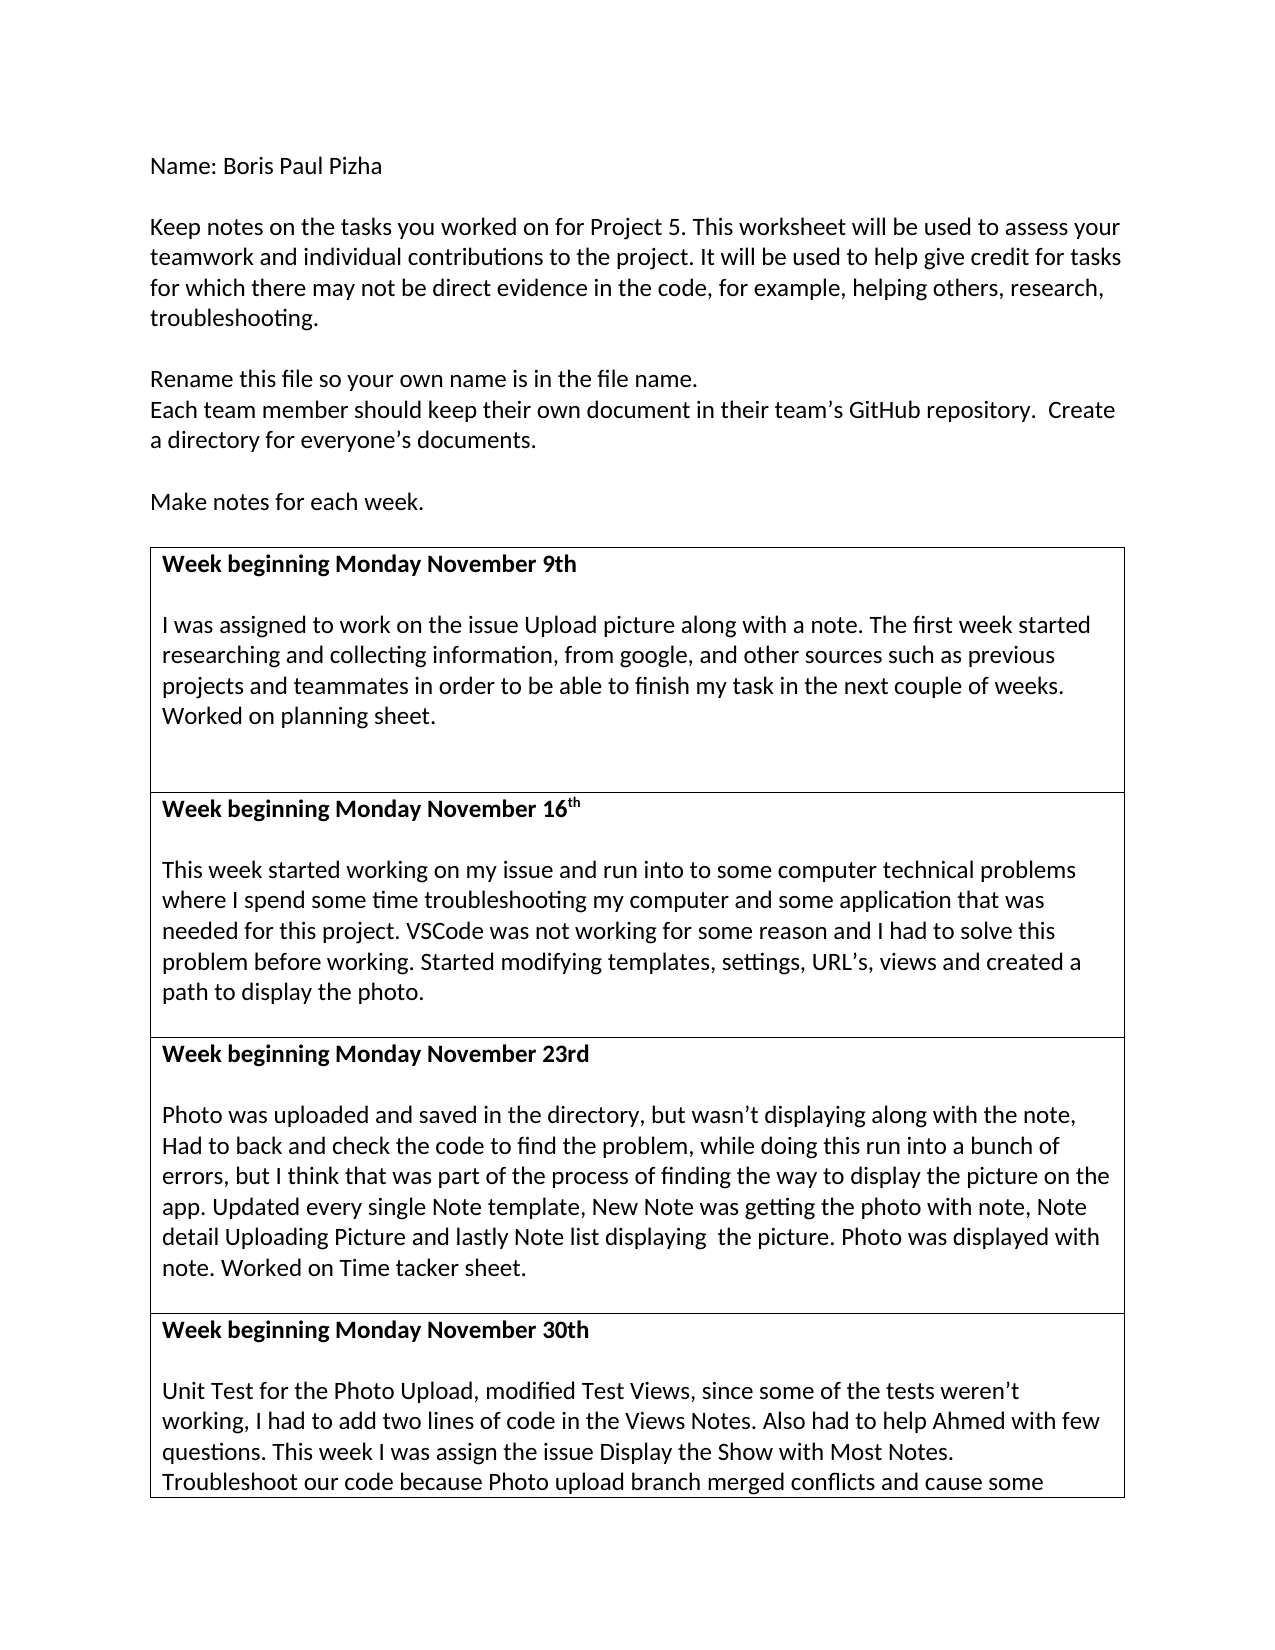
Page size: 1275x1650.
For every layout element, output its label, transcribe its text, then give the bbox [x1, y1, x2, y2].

table_cell Week beginning Monday November 23rd Photo was uploaded and saved in the directory, but wasn’t displaying along with the note, Had to back and check the code to find the problem, while doing this run into a bunch of errors, but I think that was part of the process of finding the way to display the picture on the app. Updated every single Note template, New Note was getting the photo with note, Note detail Uploading Picture and lastly Note list displaying the picture. Photo was displayed with note. Worked on Time tacker sheet. [151, 1038, 1124, 1313]
text Rename this file so your own name is in the file name. [150, 364, 1125, 394]
text Make notes for each week. [150, 486, 1125, 516]
text Name: Boris Paul Pizha [150, 150, 1125, 181]
text Each team member should keep their own document in their team’s GitHub repository. Create a directory for everyone’s documents. [150, 394, 1125, 455]
table_cell Week beginning Monday November 16th This week started working on my issue and run into to some computer technical problems where I spend some time troubleshooting my computer and some application that was needed for this project. VSCode was not working for some reason and I had to solve this problem before working. Started modifying templates, settings, URL’s, views and created a path to display the photo. [151, 793, 1124, 1037]
table_header Week beginning Monday November 9th I was assigned to work on the issue Upload picture along with a note. The first week started researching and collecting information, from google, and other sources such as previous projects and teammates in order to be able to finish my task in the next couple of weeks. Worked on planning sheet. [151, 548, 1124, 792]
text Keep notes on the tasks you worked on for Project 5. This worksheet will be used to assess your teamwork and individual contributions to the project. It will be used to help give credit for tasks for which there may not be direct evidence in the code, for example, helping others, research, troubleshooting. [150, 211, 1125, 333]
